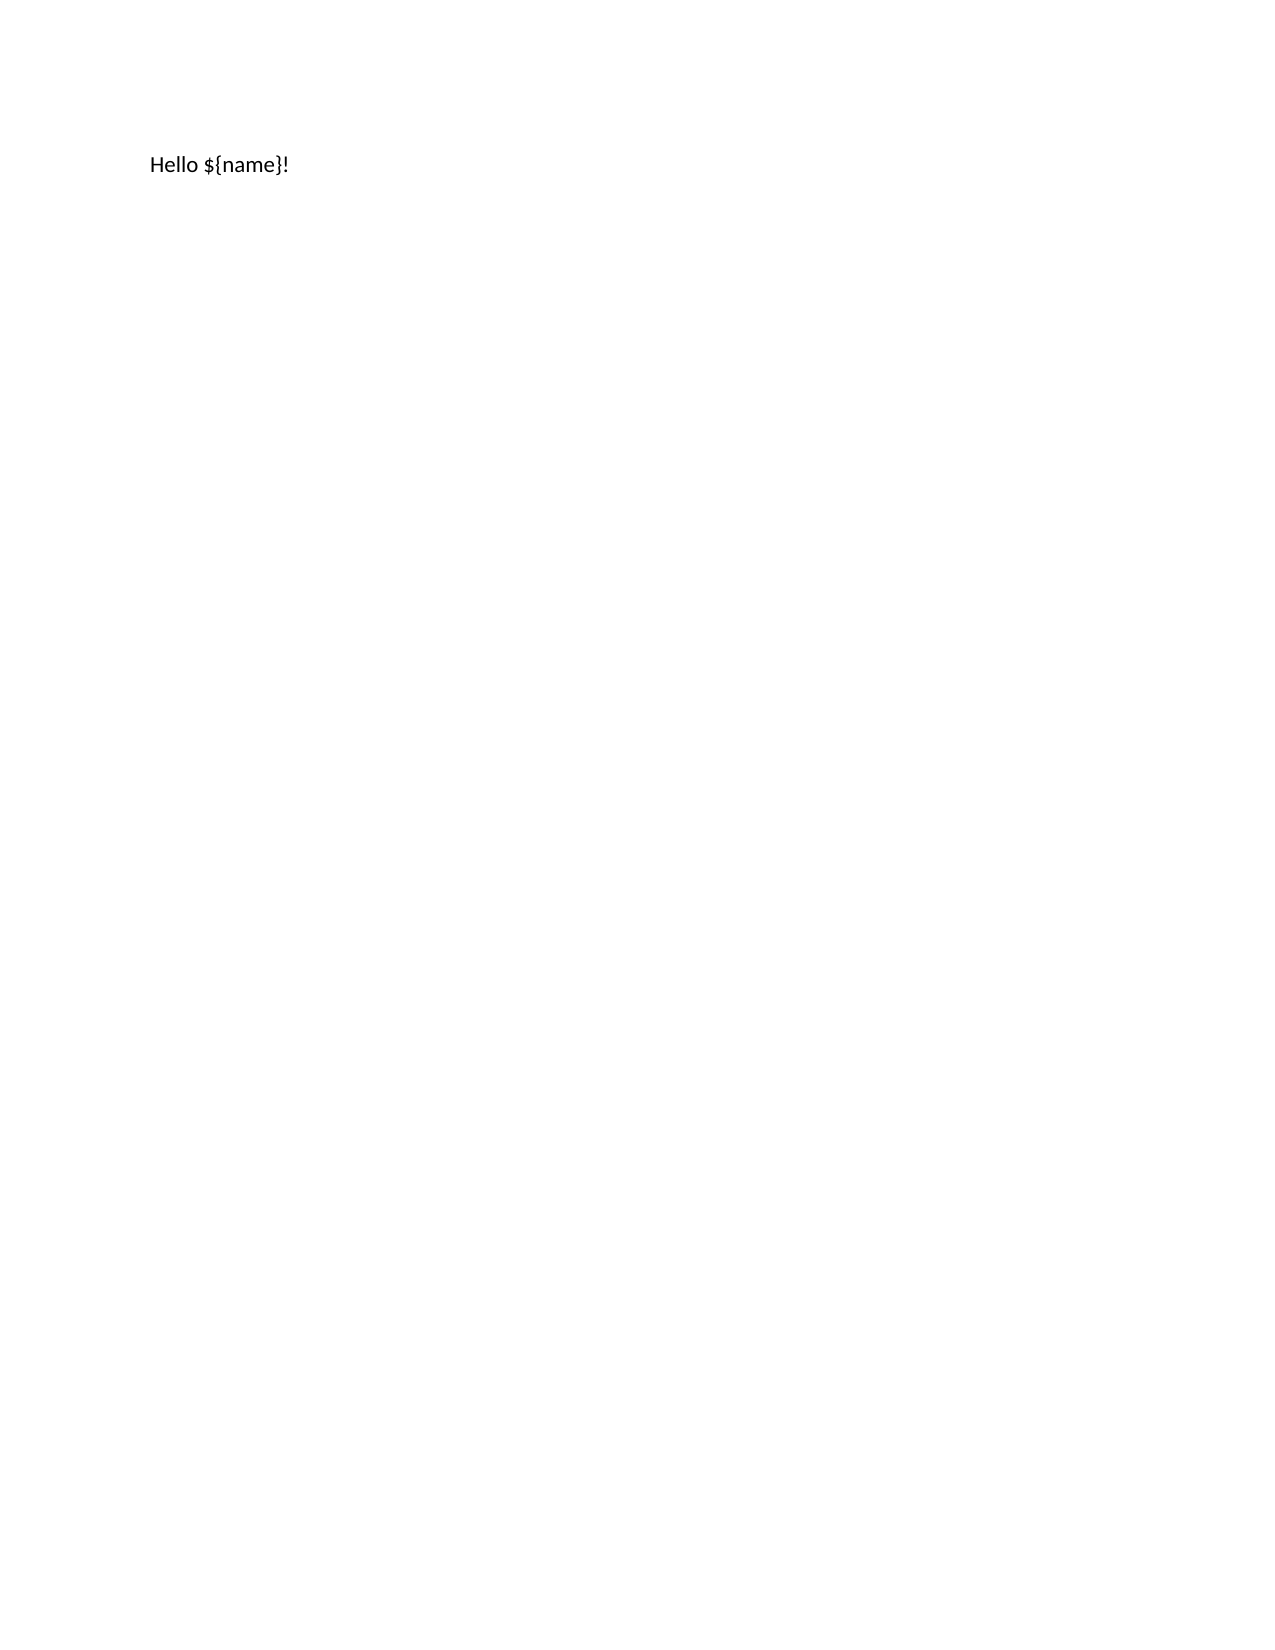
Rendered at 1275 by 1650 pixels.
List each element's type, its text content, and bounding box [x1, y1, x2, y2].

text Hello ${name}! [150, 150, 1125, 178]
